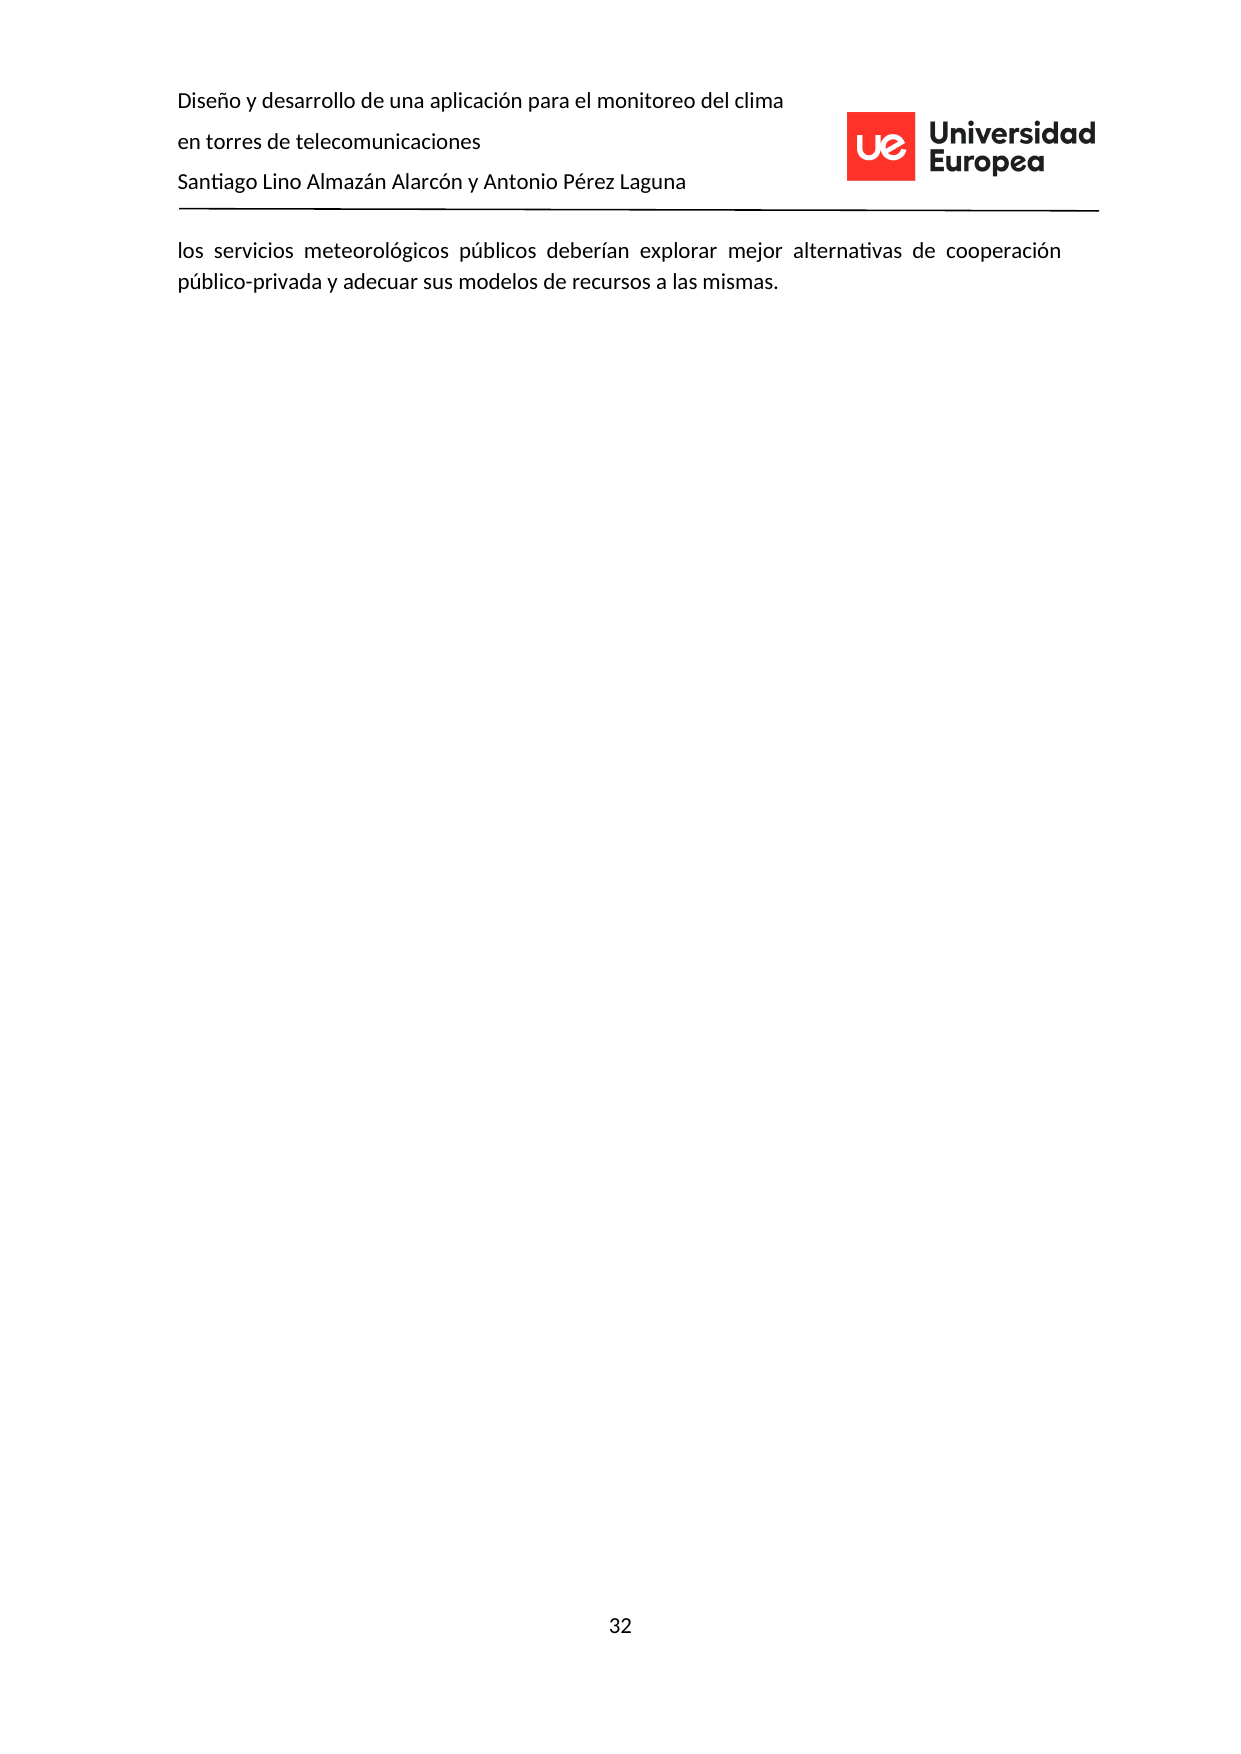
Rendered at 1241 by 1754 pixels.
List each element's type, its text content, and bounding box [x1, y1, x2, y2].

picture [847, 112, 1095, 181]
